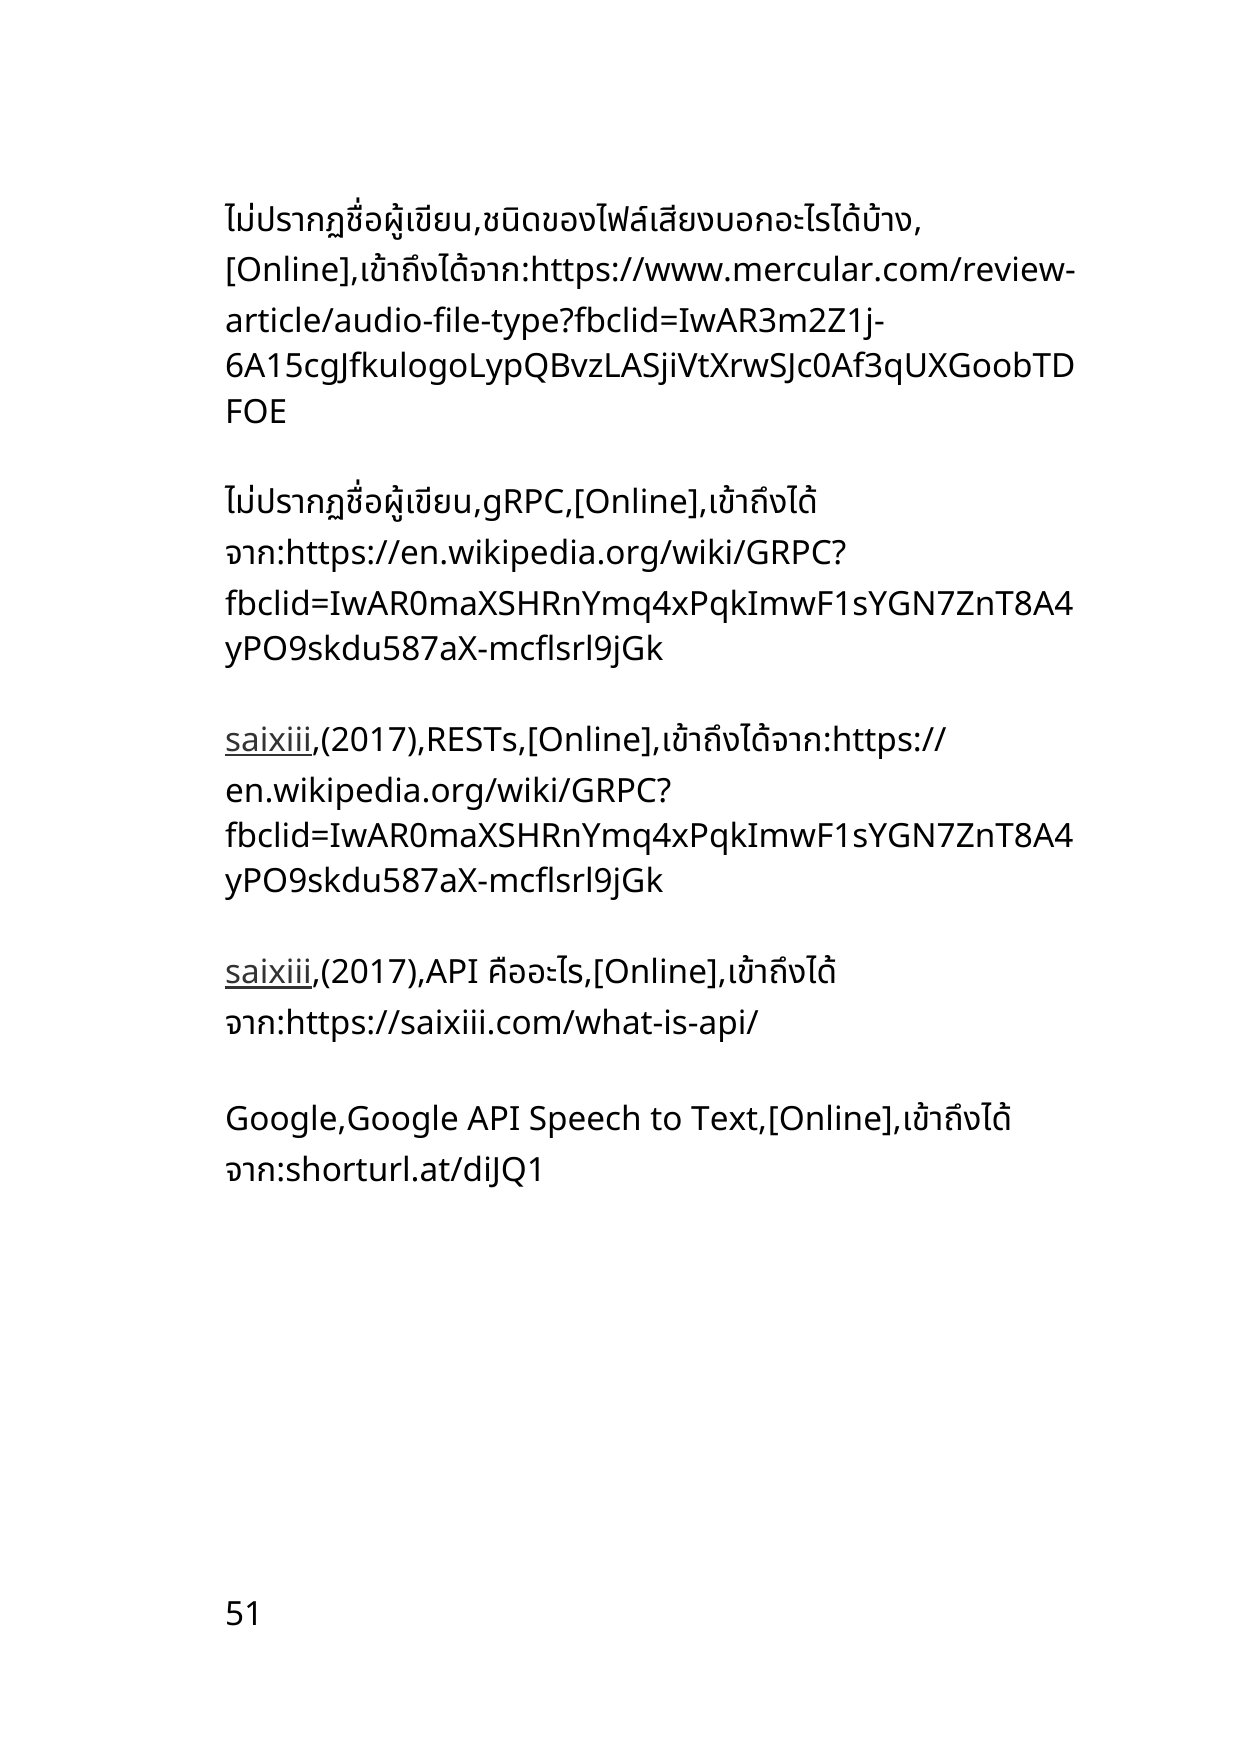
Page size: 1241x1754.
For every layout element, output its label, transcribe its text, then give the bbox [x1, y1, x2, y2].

text ไม่ปรากฏชื่อผู้เขียน,ชนิดของไฟล์เสียงบอกอะไรได้บ้าง,[Online],เข้าถึงได้จาก:https://www.mercular.com/review-article/audio-file-type?fbclid=IwAR3m2Z1j-6A15cgJfkulogoLypQBvzLASjiVtXrwSJc0Af3qUXGoobTDFOE [225, 195, 1090, 433]
text Google,Google API Speech to Text,[Online],เข้าถึงได้จาก:shorturl.at/diJQ1 [225, 1095, 1090, 1196]
text saixiii,(2017),RESTs,[Online],เข้าถึงได้จาก:https://en.wikipedia.org/wiki/GRPC?fbclid=IwAR0maXSHRnYmq4xPqkImwF1sYGN7ZnT8A4yPO9skdu587aX-mcflsrl9jGk [225, 716, 1090, 903]
text ไม่ปรากฏชื่อผู้เขียน,gRPC,[Online],เข้าถึงได้ จาก:https://en.wikipedia.org/wiki/GRPC?fbclid=IwAR0maXSHRnYmq4xPqkImwF1sYGN7ZnT8A4yPO9skdu587aX-mcflsrl9jGk [225, 478, 1090, 670]
text saixiii,(2017),API คืออะไร,[Online],เข้าถึงได้จาก:https://saixiii.com/what-is-api/ [225, 948, 1090, 1049]
